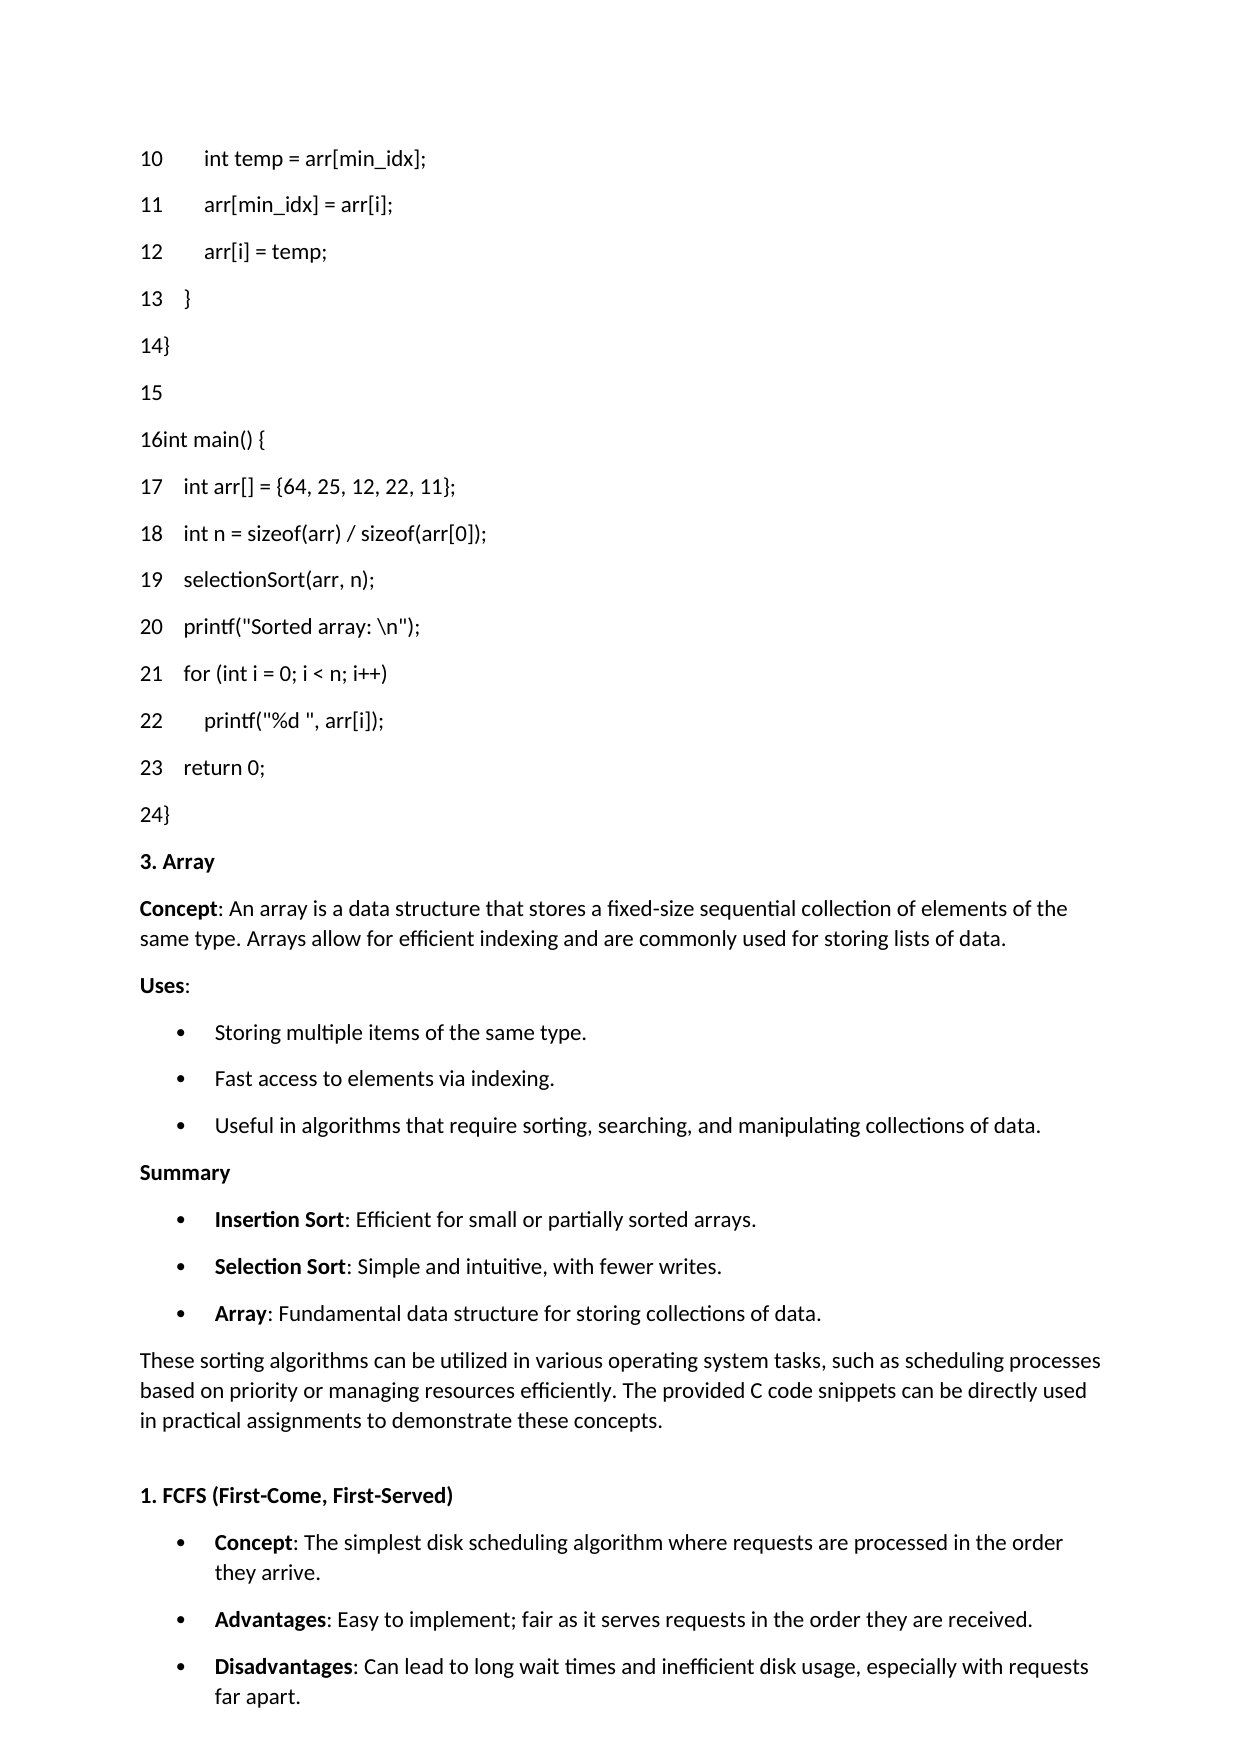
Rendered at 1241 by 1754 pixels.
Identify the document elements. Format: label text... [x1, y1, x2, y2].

text Summary [139, 1158, 1103, 1186]
list Advantages: Easy to implement; fair as it serves requests in the order they are received. [177, 1605, 1103, 1633]
list Fast access to elements via indexing. [177, 1064, 1103, 1093]
text 16int main() { [139, 425, 1103, 453]
text 20 printf("Sorted array: \n"); [139, 612, 1103, 641]
text Uses: [139, 971, 1103, 999]
text 19 selectionSort(arr, n); [139, 566, 1103, 594]
text 23 return 0; [139, 753, 1103, 781]
text 17 int arr[] = {64, 25, 12, 22, 11}; [139, 472, 1103, 500]
text 13 } [139, 284, 1103, 312]
text 10 int temp = arr[min_idx]; [139, 144, 1103, 172]
text 21 for (int i = 0; i < n; i++) [139, 659, 1103, 687]
text 22 printf("%d ", arr[i]); [139, 706, 1103, 734]
list Useful in algorithms that require sorting, searching, and manipulating collections of data. [177, 1111, 1103, 1139]
list Concept: The simplest disk scheduling algorithm where requests are processed in the order they arrive. [177, 1528, 1103, 1586]
text 11 arr[min_idx] = arr[i]; [139, 191, 1103, 219]
text Concept: An array is a data structure that stores a fixed-size sequential collection of elements of the same type. Arrays allow for efficient indexing and are commonly used for storing lists of data. [139, 894, 1103, 952]
list Insertion Sort: Efficient for small or partially sorted arrays. [177, 1205, 1103, 1233]
list Storing multiple items of the same type. [177, 1018, 1103, 1046]
text 18 int n = sizeof(arr) / sizeof(arr[0]); [139, 519, 1103, 547]
text 3. Array [139, 847, 1103, 875]
list Selection Sort: Simple and intuitive, with fewer writes. [177, 1252, 1103, 1280]
list Array: Fundamental data structure for storing collections of data. [177, 1299, 1103, 1327]
text 14} [139, 331, 1103, 359]
text 12 arr[i] = temp; [139, 237, 1103, 266]
text These sorting algorithms can be utilized in various operating system tasks, such as scheduling processes based on priority or managing resources efficiently. The provided C code snippets can be directly used in practical assignments to demonstrate these concepts. [139, 1346, 1103, 1434]
text 24} [139, 800, 1103, 828]
list Disadvantages: Can lead to long wait times and inefficient disk usage, especially with requests far apart. [177, 1652, 1103, 1710]
text 1. FCFS (First-Come, First-Served) [139, 1481, 1103, 1509]
text 15 [139, 378, 1103, 406]
